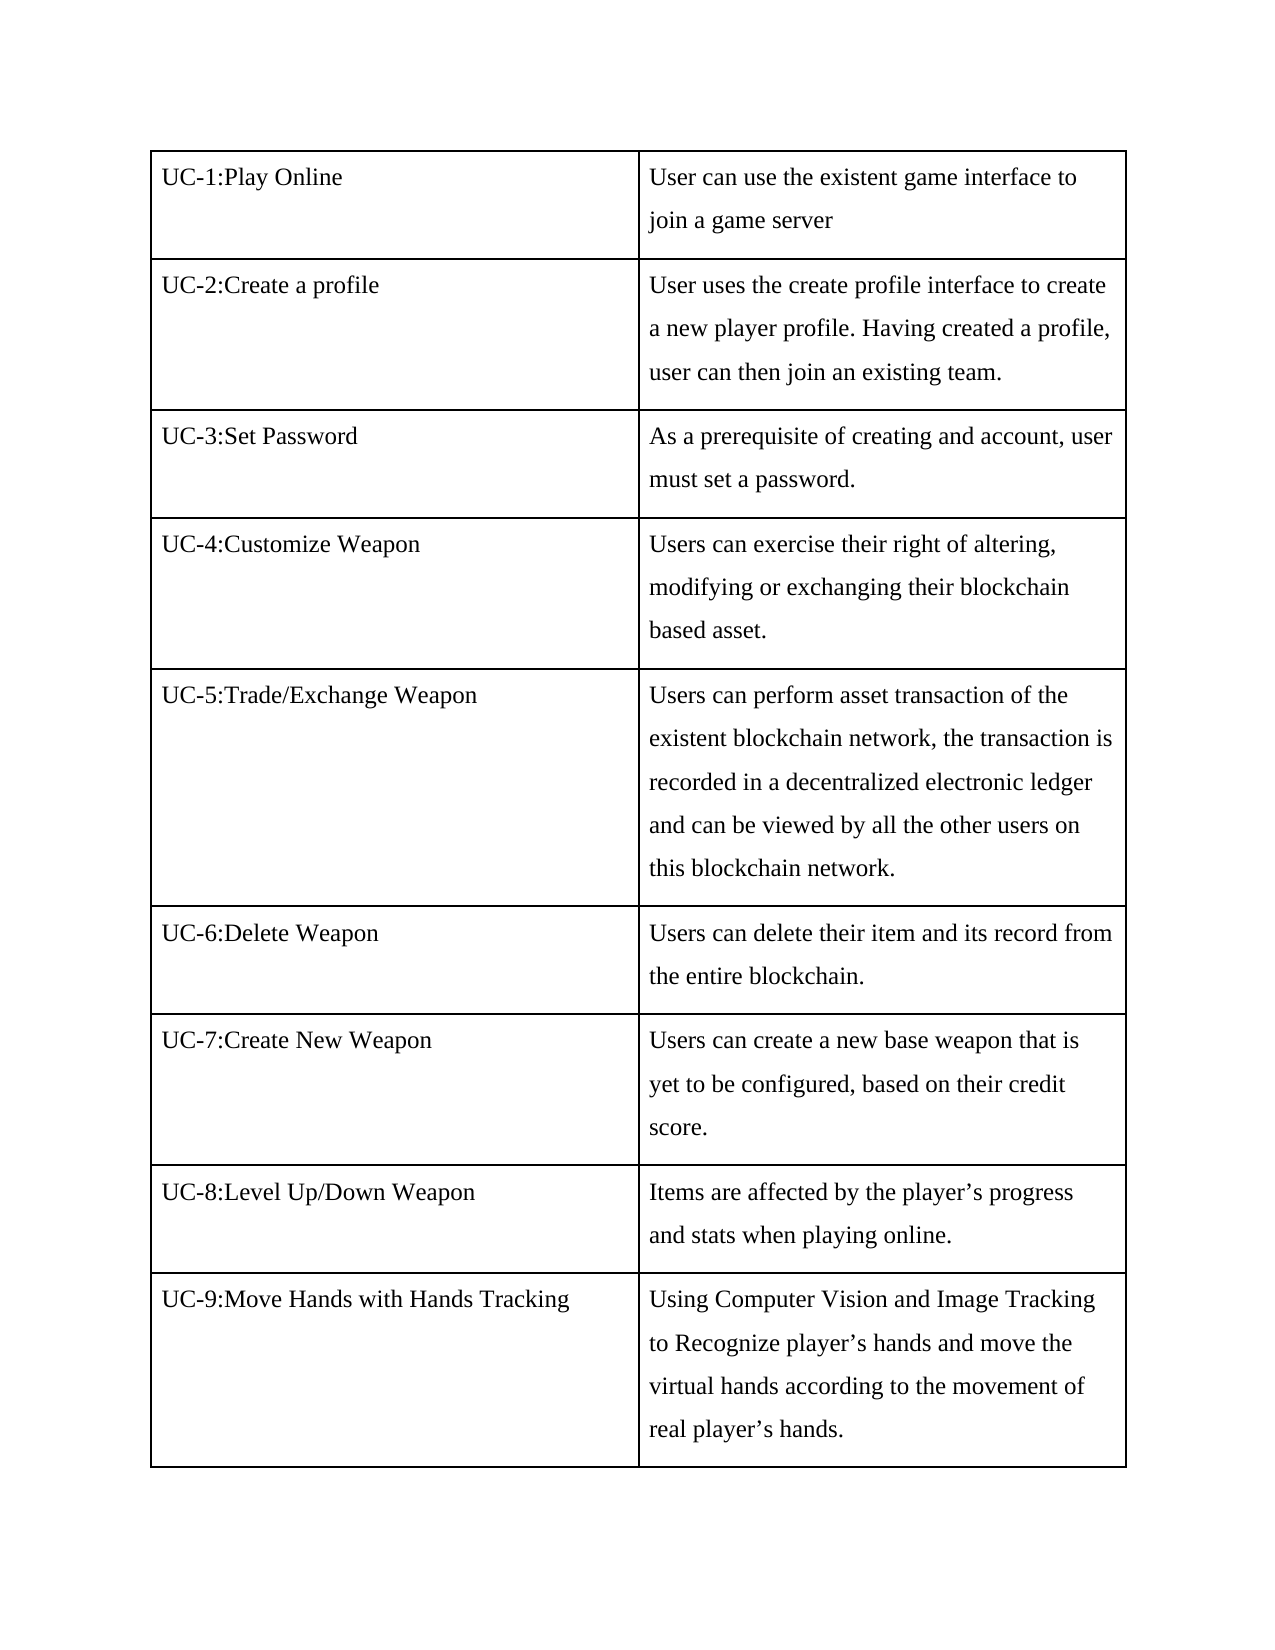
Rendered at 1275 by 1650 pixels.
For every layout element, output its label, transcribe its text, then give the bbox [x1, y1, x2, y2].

table_cell Users can delete their item and its record from the entire blockchain. [640, 907, 1125, 1013]
table_cell Users can perform asset transaction of the existent blockchain network, the transaction is recorded in a decentralized electronic ledger and can be viewed by all the other users on this blockchain network. [640, 670, 1125, 905]
table_cell UC-5:Trade/Exchange Weapon [152, 670, 638, 905]
table_cell User uses the create profile interface to create a new player profile. Having created a profile, user can then join an existing team. [640, 260, 1125, 409]
table_cell UC-1:Play Online [152, 152, 638, 258]
table_cell Items are affected by the player’s progress and stats when playing online. [640, 1166, 1125, 1272]
table_cell Users can exercise their right of altering, modifying or exchanging their blockchain based asset. [640, 519, 1125, 668]
table_cell User can use the existent game interface to join a game server [640, 152, 1125, 258]
table_cell UC-8:Level Up/Down Weapon [152, 1166, 638, 1272]
table_cell As a prerequisite of creating and account, user must set a password. [640, 411, 1125, 517]
table_cell Using Computer Vision and Image Tracking to Recognize player’s hands and move the virtual hands according to the movement of real player’s hands. [640, 1274, 1125, 1466]
table_cell Users can create a new base weapon that is yet to be configured, based on their credit score. [640, 1015, 1125, 1164]
table_cell UC-7:Create New Weapon [152, 1015, 638, 1164]
table_cell UC-3:Set Password [152, 411, 638, 517]
table_cell UC-6:Delete Weapon [152, 907, 638, 1013]
table_cell UC-4:Customize Weapon [152, 519, 638, 668]
table_cell UC-2:Create a profile [152, 260, 638, 409]
table_cell UC-9:Move Hands with Hands Tracking [152, 1274, 638, 1466]
